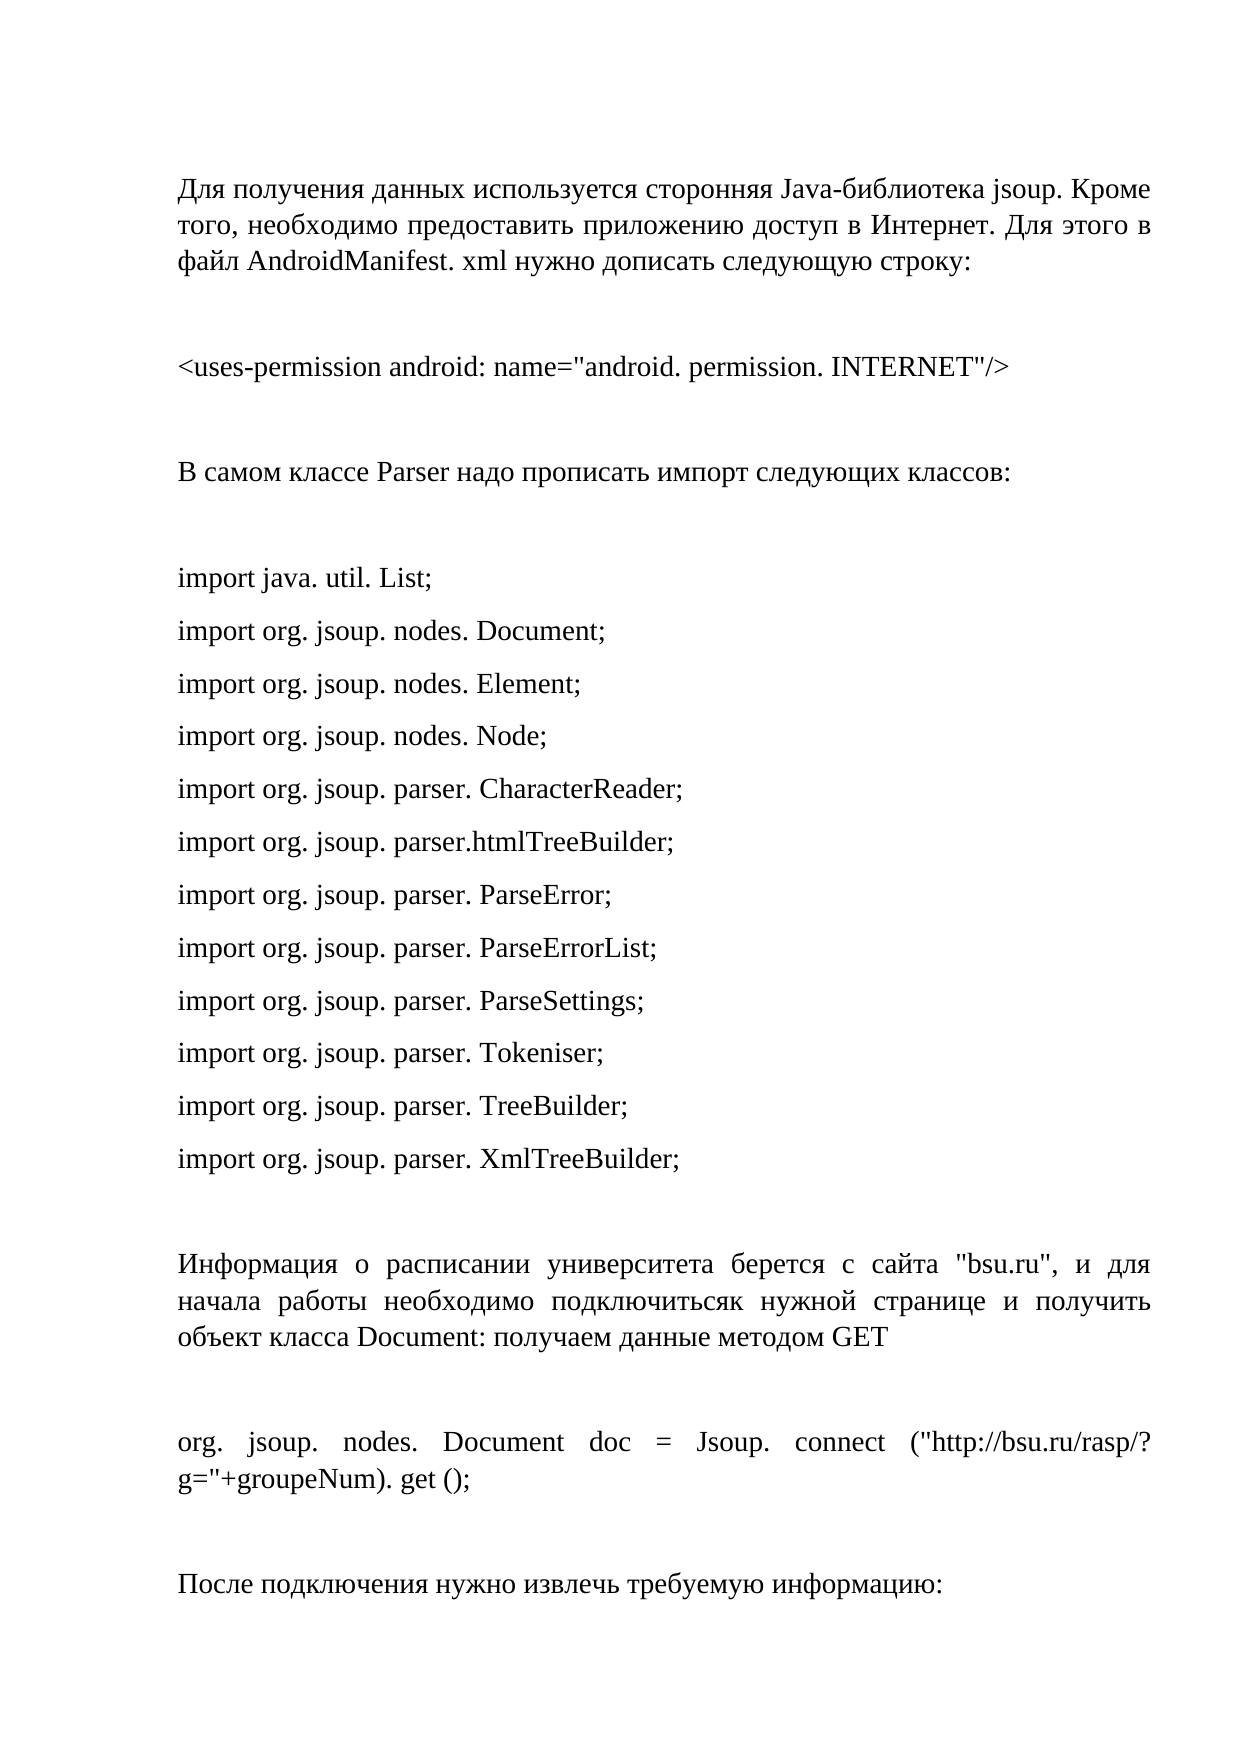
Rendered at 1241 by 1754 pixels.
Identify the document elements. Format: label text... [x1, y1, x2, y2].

text import org. jsoup. parser. ParseErrorList; [177, 930, 1152, 963]
text import org. jsoup. parser. XmlTreeBuilder; [177, 1141, 1152, 1174]
text В самом классе Parser надо прописать импорт следующих классов: [177, 454, 1152, 488]
text import org. jsoup. parser. TreeBuilder; [177, 1088, 1152, 1122]
text После подключения нужно извлечь требуемую информацию: [177, 1566, 1152, 1600]
text import org. jsoup. nodes. Element; [177, 666, 1152, 699]
text import java. util. List; [177, 560, 1152, 594]
text Информация о расписании университета берется с сайта "bsu.ru", и для начала работы необходимо подключитьсяк нужной странице и получить объект класса Document: получаем данные методом GET [177, 1247, 1152, 1352]
text import org. jsoup. parser. ParseError; [177, 877, 1152, 911]
text import org. jsoup. nodes. Node; [177, 718, 1152, 752]
text import org. jsoup. parser.htmlTreeBuilder; [177, 824, 1152, 858]
text import org. jsoup. parser. CharacterReader; [177, 771, 1152, 805]
text import org. jsoup. parser. ParseSettings; [177, 983, 1152, 1016]
text import org. jsoup. parser. Tokeniser; [177, 1035, 1152, 1069]
text Для получения данных используется сторонняя Java-библиотека jsoup. Кроме того, необходимо предоставить приложению доступ в Интернет. Для этого в файл AndroidManifest. xml нужно дописать следующую строку: [177, 171, 1152, 277]
text import org. jsoup. nodes. Document; [177, 613, 1152, 646]
text org. jsoup. nodes. Document doc = Jsoup. connect ("http://bsu.ru/rasp/? g="+groupeNum). get (); [177, 1424, 1152, 1494]
text <uses-permission android: name="android. permission. INTERNET"/> [177, 349, 1152, 382]
